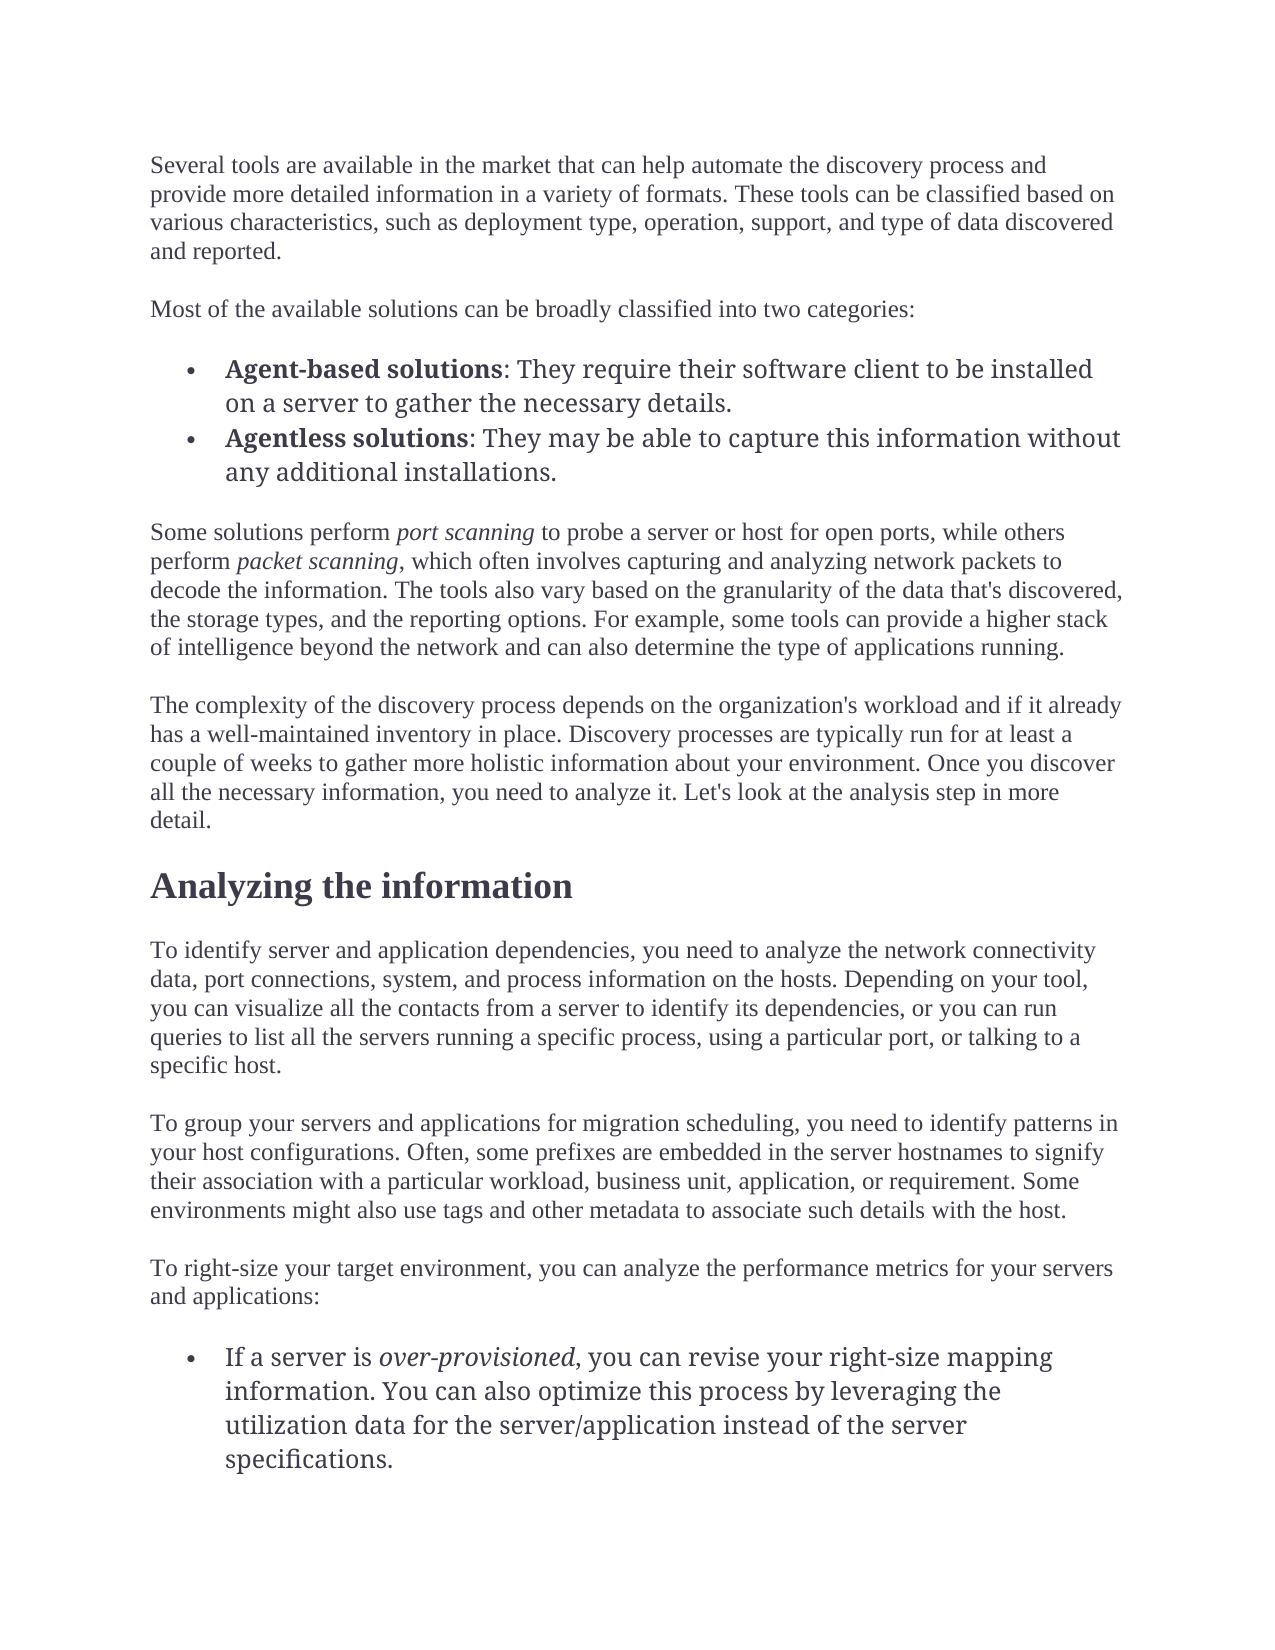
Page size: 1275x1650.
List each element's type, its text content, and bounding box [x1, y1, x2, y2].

text The complexity of the discovery process depends on the organization's workload and if it already has a well-maintained inventory in place. Discovery processes are typically run for at least a couple of weeks to gather more holistic information about your environment. Once you discover all the necessary information, you need to analyze it. Let's look at the analysis step in more detail. [150, 690, 1125, 834]
text To identify server and application dependencies, you need to analyze the network connectivity data, port connections, system, and process information on the hosts. Depending on your tool, you can visualize all the contacts from a server to identify its dependencies, or you can run queries to list all the servers running a specific process, using a particular port, or talking to a specific host. [150, 936, 1125, 1079]
text To group your servers and applications for migration scheduling, you need to identify patterns in your host configurations. Often, some prefixes are embedded in the server hostnames to signify their association with a particular workload, business unit, application, or requirement. Some environments might also use tags and other metadata to associate such details with the host. [150, 1108, 1125, 1223]
text Analyzing the information [150, 863, 1125, 906]
list Agent-based solutions: They require their software client to be installed on a server to gather the necessary details. [187, 352, 1125, 420]
text Some solutions perform port scanning to probe a server or host for open ports, while others perform packet scanning, which often involves capturing and analyzing network packets to decode the information. The tools also vary based on the granularity of the data that's discovered, the storage types, and the reporting options. For example, some tools can provide a higher stack of intelligence beyond the network and can also determine the type of applications running. [150, 517, 1125, 661]
list Agentless solutions: They may be able to capture this information without any additional installations. [187, 420, 1125, 488]
list If a server is over-provisioned, you can revise your right-size mapping information. You can also optimize this process by leveraging the utilization data for the server/application instead of the server specifications. [187, 1339, 1125, 1476]
text Several tools are available in the market that can help automate the discovery process and provide more detailed information in a variety of formats. These tools can be classified based on various characteristics, such as deployment type, operation, support, and type of data discovered and reported. [150, 150, 1125, 265]
text To right-size your target environment, you can analyze the performance metrics for your servers and applications: [150, 1253, 1125, 1310]
text Most of the available solutions can be broadly classified into two categories: [150, 294, 1125, 323]
